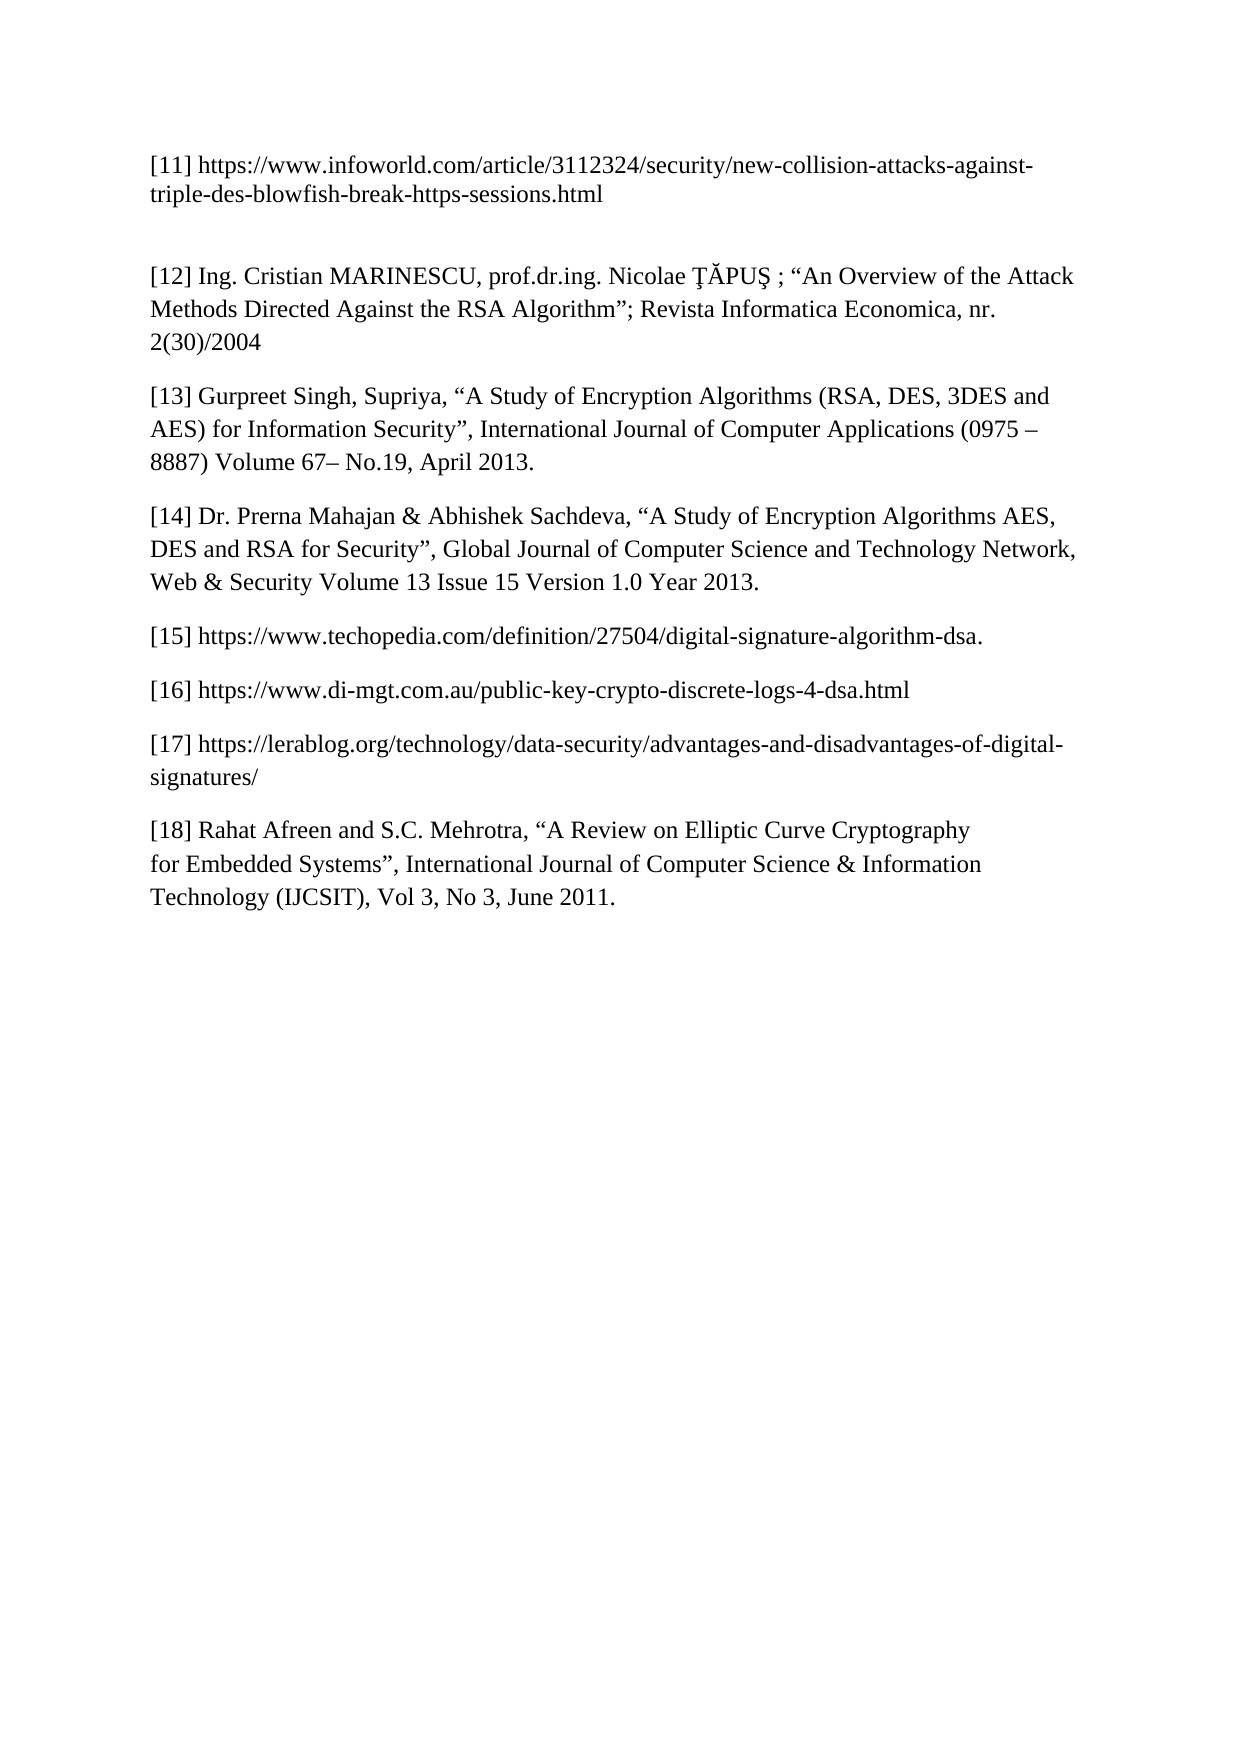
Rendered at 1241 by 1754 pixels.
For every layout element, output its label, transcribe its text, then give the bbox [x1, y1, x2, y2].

text [14] Dr. Prerna Mahajan & Abhishek Sachdeva, “A Study of Encryption Algorithms AES, DES and RSA for Security”, Global Journal of Computer Science and Technology Network, Web & Security Volume 13 Issue 15 Version 1.0 Year 2013. [150, 501, 1090, 596]
text [18] Rahat Afreen and S.C. Mehrotra, “A Review on Elliptic Curve Cryptography for Embedded Systems”, International Journal of Computer Science & Information Technology (IJCSIT), Vol 3, No 3, June 2011. [150, 816, 1090, 910]
text [11] https://www.infoworld.com/article/3112324/security/new-collision-attacks-against-triple-des-blowfish-break-https-sessions.html [150, 150, 1090, 207]
text [16] https://www.di-mgt.com.au/public-key-crypto-discrete-logs-4-dsa.html [150, 675, 1090, 704]
text [13] Gurpreet Singh, Supriya, “A Study of Encryption Algorithms (RSA, DES, 3DES and AES) for Information Security”, International Journal of Computer Applications (0975 – 8887) Volume 67– No.19, April 2013. [150, 381, 1090, 476]
text [15] https://www.techopedia.com/definition/27504/digital-signature-algorithm-dsa. [150, 621, 1090, 650]
text [17] https://lerablog.org/technology/data-security/advantages-and-disadvantages-of-digital-signatures/ [150, 729, 1090, 791]
text [12] Ing. Cristian MARINESCU, prof.dr.ing. Nicolae ŢĂPUŞ ; “An Overview of the Attack Methods Directed Against the RSA Algorithm”; Revista Informatica Economica, nr. 2(30)/2004 [150, 261, 1090, 356]
